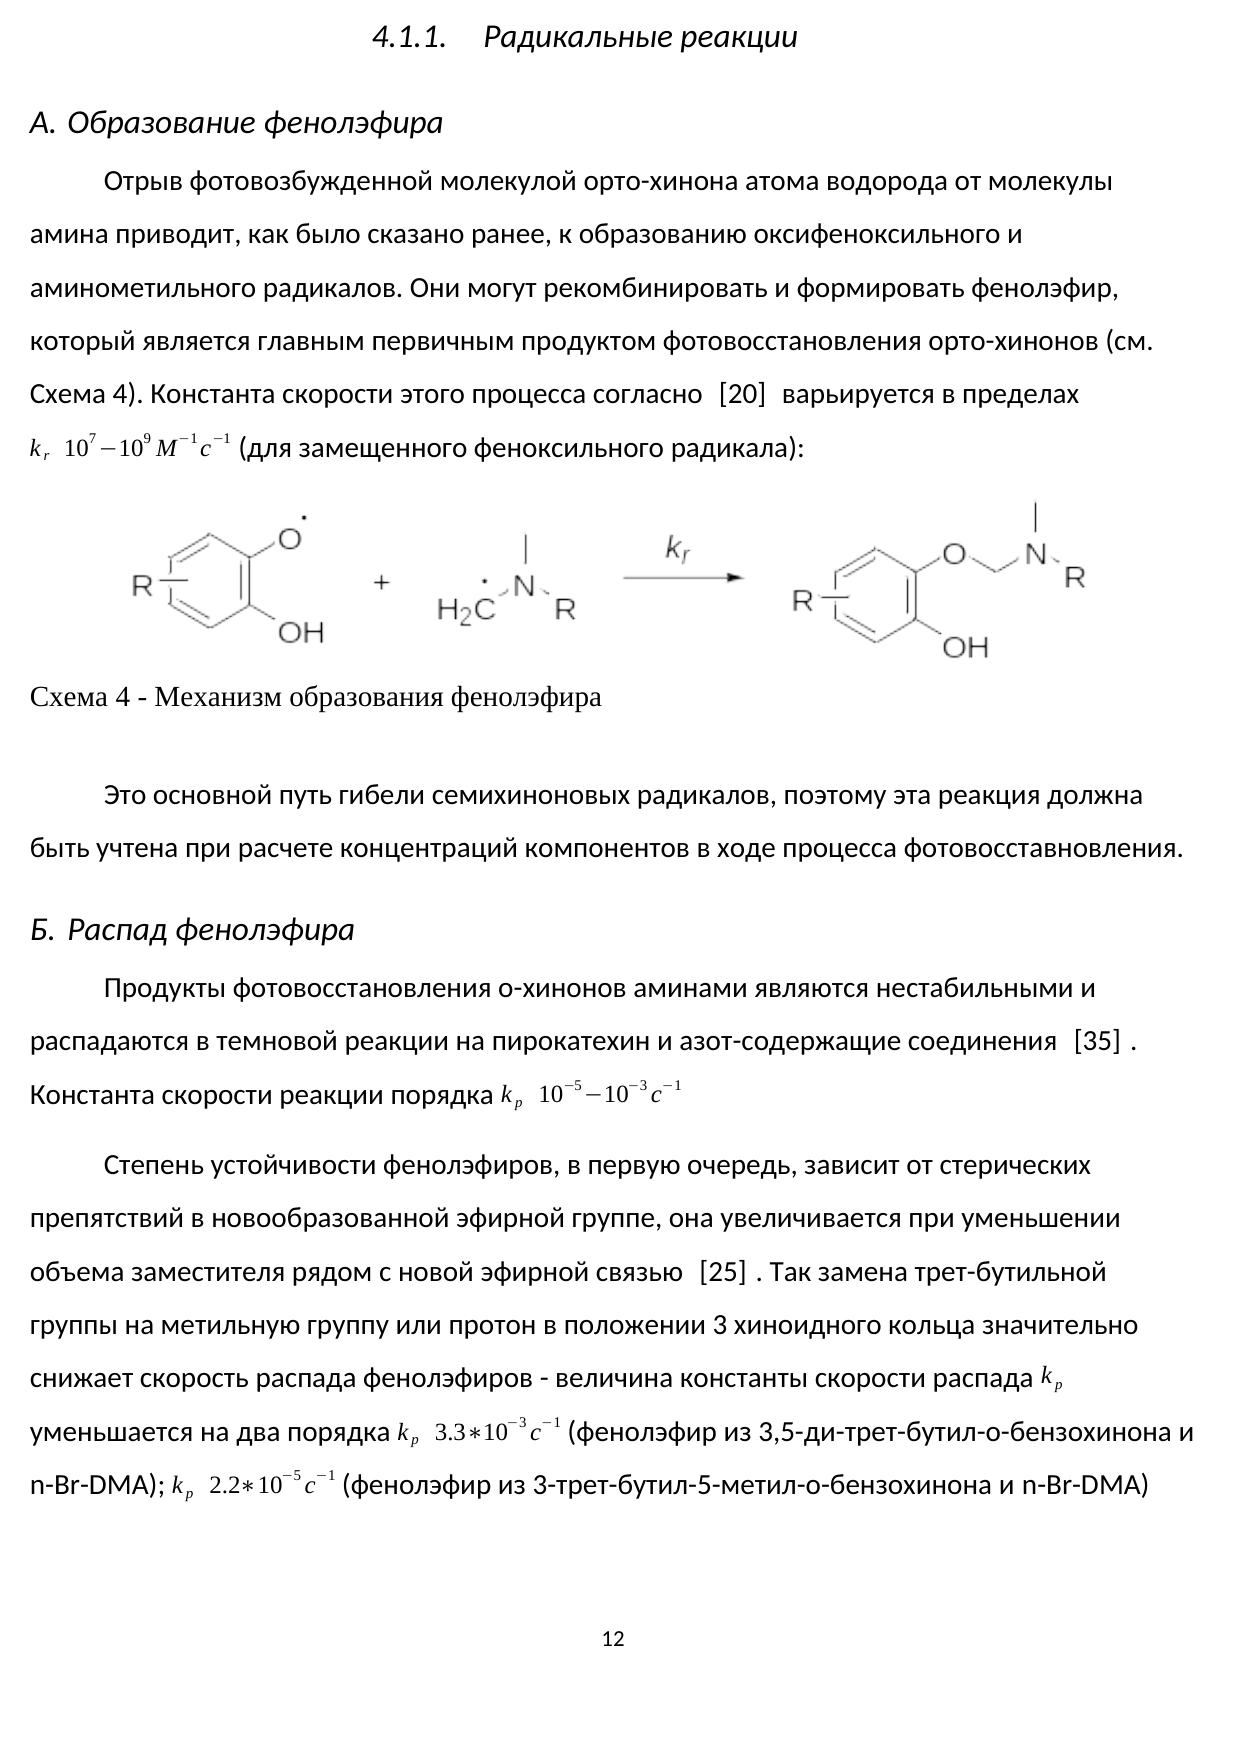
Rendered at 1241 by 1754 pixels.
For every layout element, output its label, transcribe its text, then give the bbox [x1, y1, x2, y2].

text Радикальные реакции [0, 15, 1196, 56]
list Образование фенолэфира [29, 101, 1196, 142]
text Продукты фотовосстановления о-хинонов аминами являются нестабильными и распадаются в темновой реакции на пирокатехин и азот-содержащие соединения . Константа скорости реакции порядка [29, 969, 1196, 1111]
text Это основной путь гибели семихиноновых радикалов, поэтому эта реакция должна быть учтена при расчете концентраций компонентов в ходе процесса фотовосставновления. [29, 776, 1196, 865]
text Степень устойчивости фенолэфиров, в первую очередь, зависит от стерических препятствий в новообразованной эфирной группе, она увеличивается при уменьшении объема заместителя рядом с новой эфирной связью . Так замена трет-бутильной группы на метильную группу или протон в положении 3 хиноидного кольца значительно снижает скорость распада фенолэфиров - величина константы скорости распада уменьшается на два порядка (фенолэфир из 3,5-ди-трет-бутил-о-бензохинона и n-Br-DMA); (фенолэфир из 3-трет-бутил-5-метил-о-бензохинона и n-Br-DMA) [29, 1146, 1196, 1502]
text Распад фенолэфира [29, 908, 1196, 948]
text Отрыв фотовозбужденной молекулой орто-хинона атома водорода от молекулы амина приводит, как было сказано ранее, к образованию оксифеноксильного и аминометильного радикалов. Они могут рекомбинировать и формировать фенолэфир, который является главным первичным продуктом фотовосстановления орто-хинонов (см. Схема 7). Константа скорости этого процесса согласно варьируется в пределах (для замещенного феноксильного радикала): [29, 162, 1196, 465]
